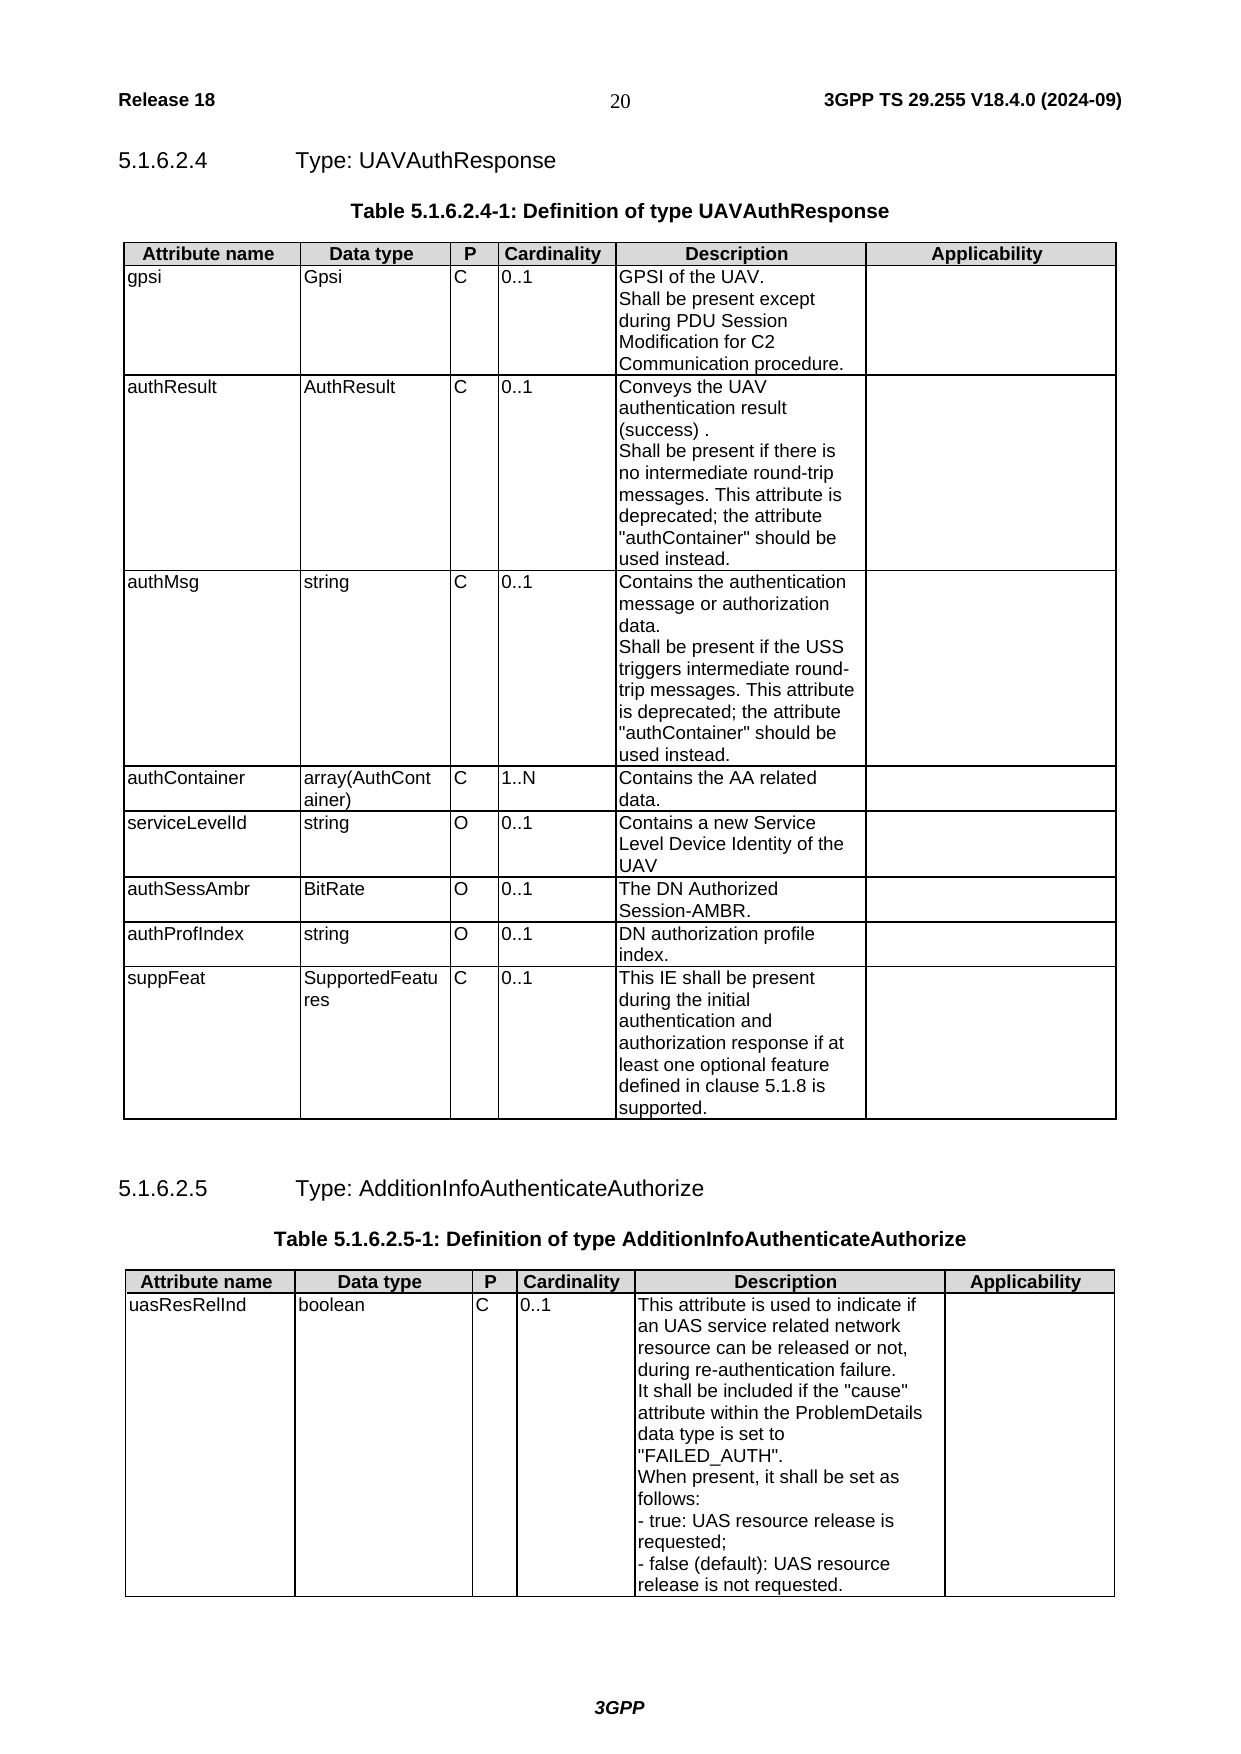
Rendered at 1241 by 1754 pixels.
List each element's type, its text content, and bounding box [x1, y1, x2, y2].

table_cell authSessAmbr [125, 878, 300, 921]
table_cell authProfIndex [125, 923, 300, 966]
table_cell [867, 376, 1115, 570]
table_cell [867, 571, 1115, 765]
text Table 5.1.6.2.5-1: Definition of type AdditionInfoAuthenticateAuthorize [118, 1226, 1122, 1250]
table_cell GPSI of the UAV. Shall be present except during PDU Session Modification for C2 Communication procedure. [617, 266, 865, 374]
text Table 5.1.6.2.4-1: Definition of type UAVAuthResponse [118, 199, 1122, 223]
table_header Attribute name [126, 1271, 294, 1292]
table_cell authContainer [125, 767, 300, 810]
table_cell Gpsi [301, 266, 450, 374]
table_cell 0..1 [499, 923, 615, 966]
table_header P [451, 243, 498, 265]
table_cell This IE shall be present during the initial authentication and authorization response if at least one optional feature defined in clause 5.1.8 is supported. [617, 967, 865, 1118]
table_cell O [451, 923, 498, 966]
table_cell 0..1 [499, 967, 615, 1118]
table_header Applicability [946, 1271, 1114, 1292]
table_header Description [617, 243, 865, 265]
table_header Cardinality [499, 243, 615, 265]
table_cell uasResRelInd [126, 1293, 294, 1596]
table_cell array(AuthContainer) [301, 767, 450, 810]
table_cell The DN Authorized Session-AMBR. [617, 878, 865, 921]
table_cell authResult [125, 376, 300, 570]
table_cell [946, 1294, 1114, 1596]
table_cell [867, 923, 1115, 966]
table_cell 0..1 [518, 1294, 634, 1596]
table_header Description [636, 1271, 944, 1292]
table_cell 0..1 [499, 571, 615, 765]
table_cell O [451, 878, 498, 921]
table_cell [867, 967, 1115, 1118]
subtitle 5.1.6.2.5 Type: AdditionInfoAuthenticateAuthorize [118, 1175, 1122, 1201]
table_cell BitRate [301, 878, 450, 921]
table_cell [867, 878, 1115, 921]
table_cell AuthResult [301, 376, 450, 570]
table_cell C [451, 967, 498, 1118]
table_cell [867, 767, 1115, 810]
subtitle 5.1.6.2.4 Type: UAVAuthResponse [118, 147, 1122, 174]
table_cell DN authorization profile index. [617, 923, 865, 966]
table_header Attribute name [125, 243, 300, 265]
table_cell [867, 812, 1115, 876]
table_cell Contains a new Service Level Device Identity of the UAV [617, 812, 865, 876]
table_cell Contains the authentication message or authorization data. Shall be present if the USS triggers intermediate round-trip messages. This attribute is deprecated; the attribute "authContainer" should be used instead. [617, 571, 865, 765]
table_cell C [451, 376, 498, 570]
table_cell suppFeat [125, 967, 300, 1118]
table_cell string [301, 812, 450, 876]
table_cell boolean [296, 1294, 472, 1596]
table_cell string [301, 571, 450, 765]
table_cell serviceLevelId [125, 812, 300, 876]
table_cell authMsg [125, 571, 300, 765]
table_cell C [473, 1294, 516, 1596]
table_header Data type [296, 1271, 472, 1292]
table_cell C [451, 571, 498, 765]
table_cell SupportedFeatures [301, 967, 450, 1118]
table_header Cardinality [518, 1271, 634, 1292]
table_cell Conveys the UAV authentication result (success) . Shall be present if there is no intermediate round-trip messages. This attribute is deprecated; the attribute "authContainer" should be used instead. [617, 376, 865, 570]
table_cell C [451, 767, 498, 810]
table_cell 0..1 [499, 376, 615, 570]
table_header P [473, 1271, 516, 1292]
table_cell gpsi [125, 266, 300, 374]
table_cell This attribute is used to indicate if an UAS service related network resource can be released or not, during re-authentication failure. It shall be included if the "cause" attribute within the ProblemDetails data type is set to "FAILED_AUTH". When present, it shall be set as follows: - true: UAS resource release is requested; - false (default): UAS resource release is not requested. [636, 1294, 944, 1596]
table_cell Contains the AA related data. [617, 767, 865, 810]
table_cell C [451, 266, 498, 374]
table_cell 0..1 [499, 266, 615, 374]
table_cell 0..1 [499, 878, 615, 921]
table_cell O [451, 812, 498, 876]
table_cell string [301, 923, 450, 966]
table_header Data type [301, 243, 450, 265]
table_cell 1..N [499, 767, 615, 810]
table_header Applicability [867, 243, 1115, 265]
table_cell 0..1 [499, 812, 615, 876]
table_cell [867, 266, 1115, 374]
